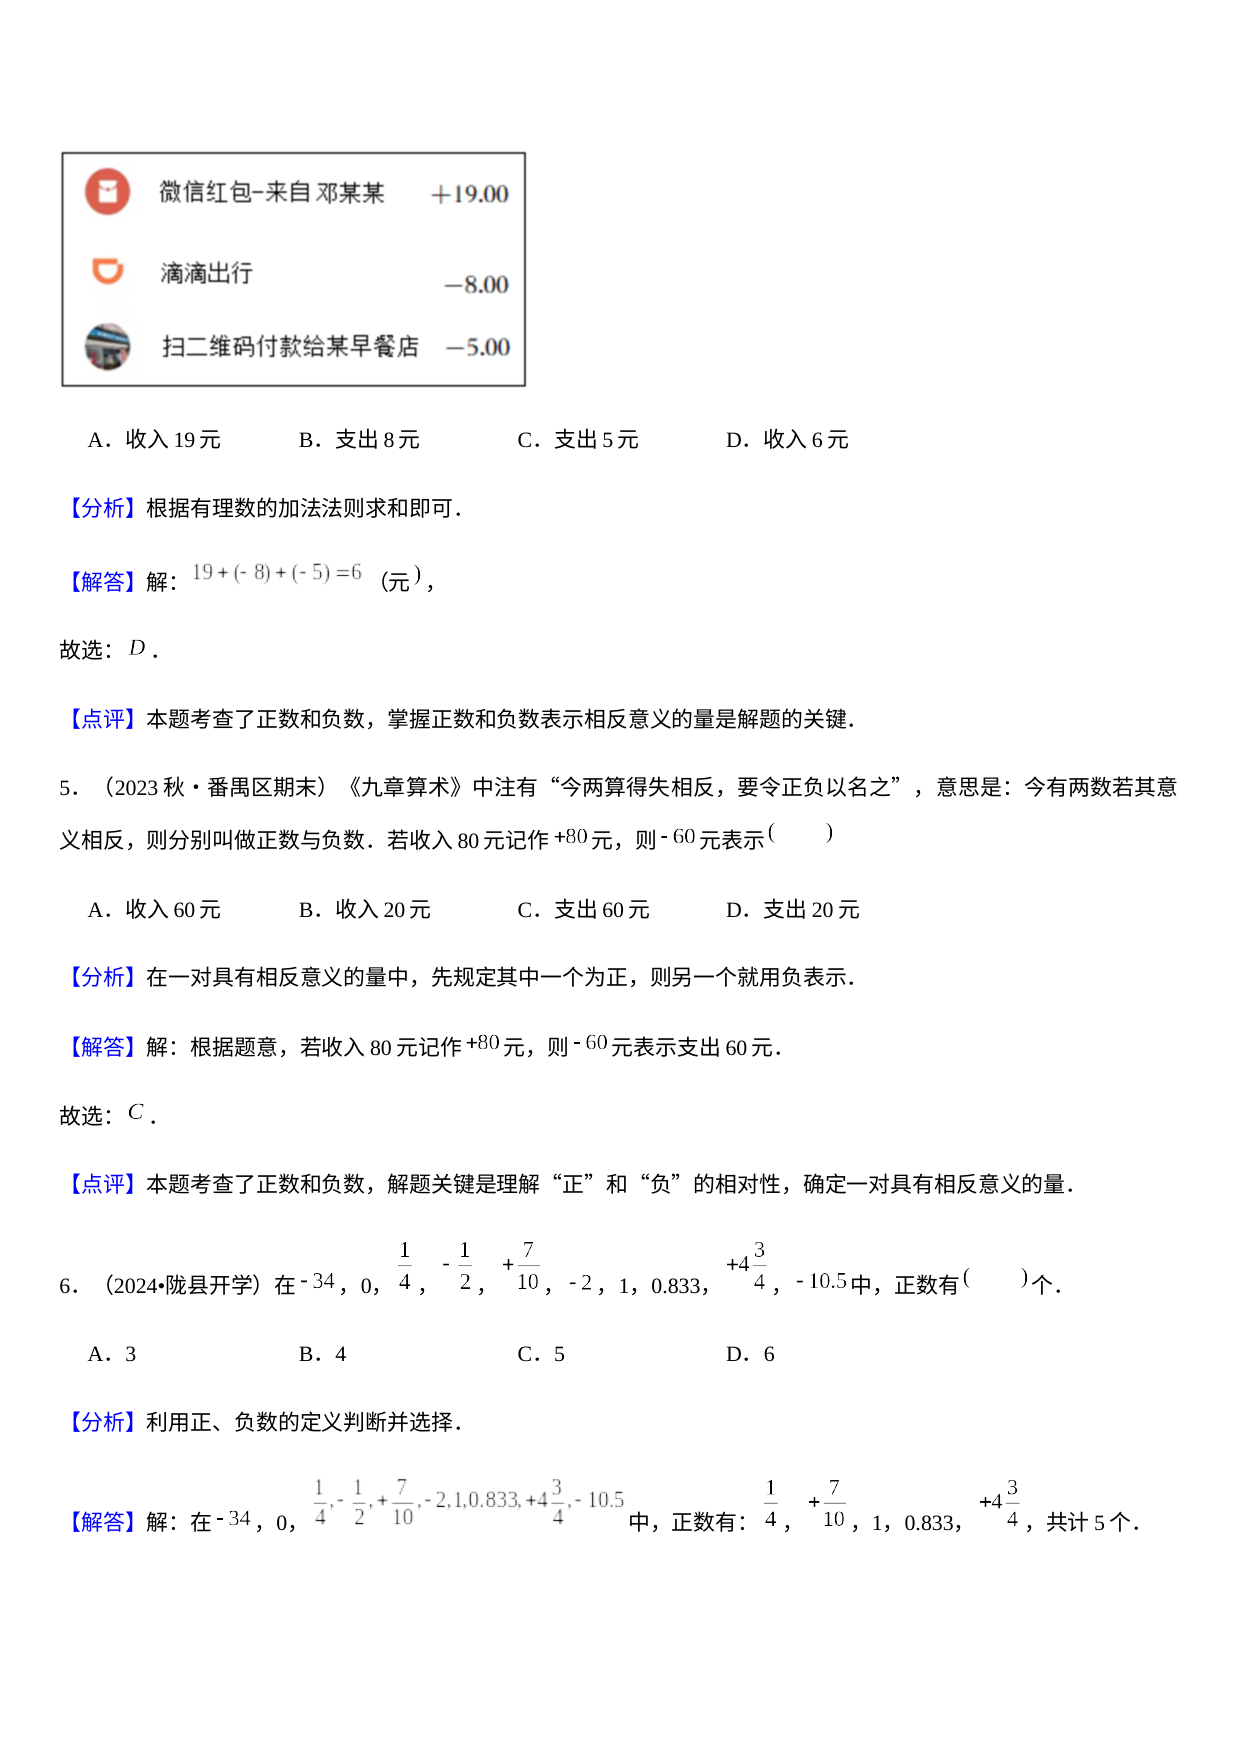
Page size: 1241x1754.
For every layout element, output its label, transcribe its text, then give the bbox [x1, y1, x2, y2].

text 【点评】本题考查了正数和负数，解题关键是理解“正”和“负”的相对性，确定一对具有相反意义的量． [59, 1167, 1181, 1199]
text 故选：． [59, 633, 1181, 665]
text 【点评】本题考查了正数和负数，掌握正数和负数表示相反意义的量是解题的关键． [59, 702, 1181, 733]
text 【分析】在一对具有相反意义的量中，先规定其中一个为正，则另一个就用负表示． [59, 960, 1181, 992]
text 故选：． [59, 1098, 1181, 1131]
text A．收入19元 B．支出8元 C．支出5元 D．收入6元 [59, 422, 1181, 454]
text 5．（2023秋•番禺区期末）《九章算术》中注有“今两算得失相反，要令正负以名之”，意思是：今有两数若其意义相反，则分别叫做正数与负数．若收入80元记作元，则元表示 [59, 770, 1181, 855]
text 【解答】解：在，0，中，正数有：，，1，0.833，，共计5个． [59, 1473, 1181, 1537]
text 【分析】根据有理数的加法法则求和即可． [59, 491, 1181, 522]
text 【解答】解：（元， [59, 559, 1181, 597]
text A．3 B．4 C．5 D．6 [59, 1336, 1181, 1368]
text 【分析】利用正、负数的定义判断并选择． [59, 1405, 1181, 1436]
text A．收入60元 B．收入20元 C．支出60元 D．支出20元 [59, 892, 1181, 923]
text 【解答】解：根据题意，若收入80元记作元，则元表示支出60元． [59, 1028, 1181, 1061]
text 6．（2024•陇县开学）在，0，，，，，1，0.833，，中，正数有 个． [59, 1236, 1181, 1300]
picture [59, 150, 528, 389]
